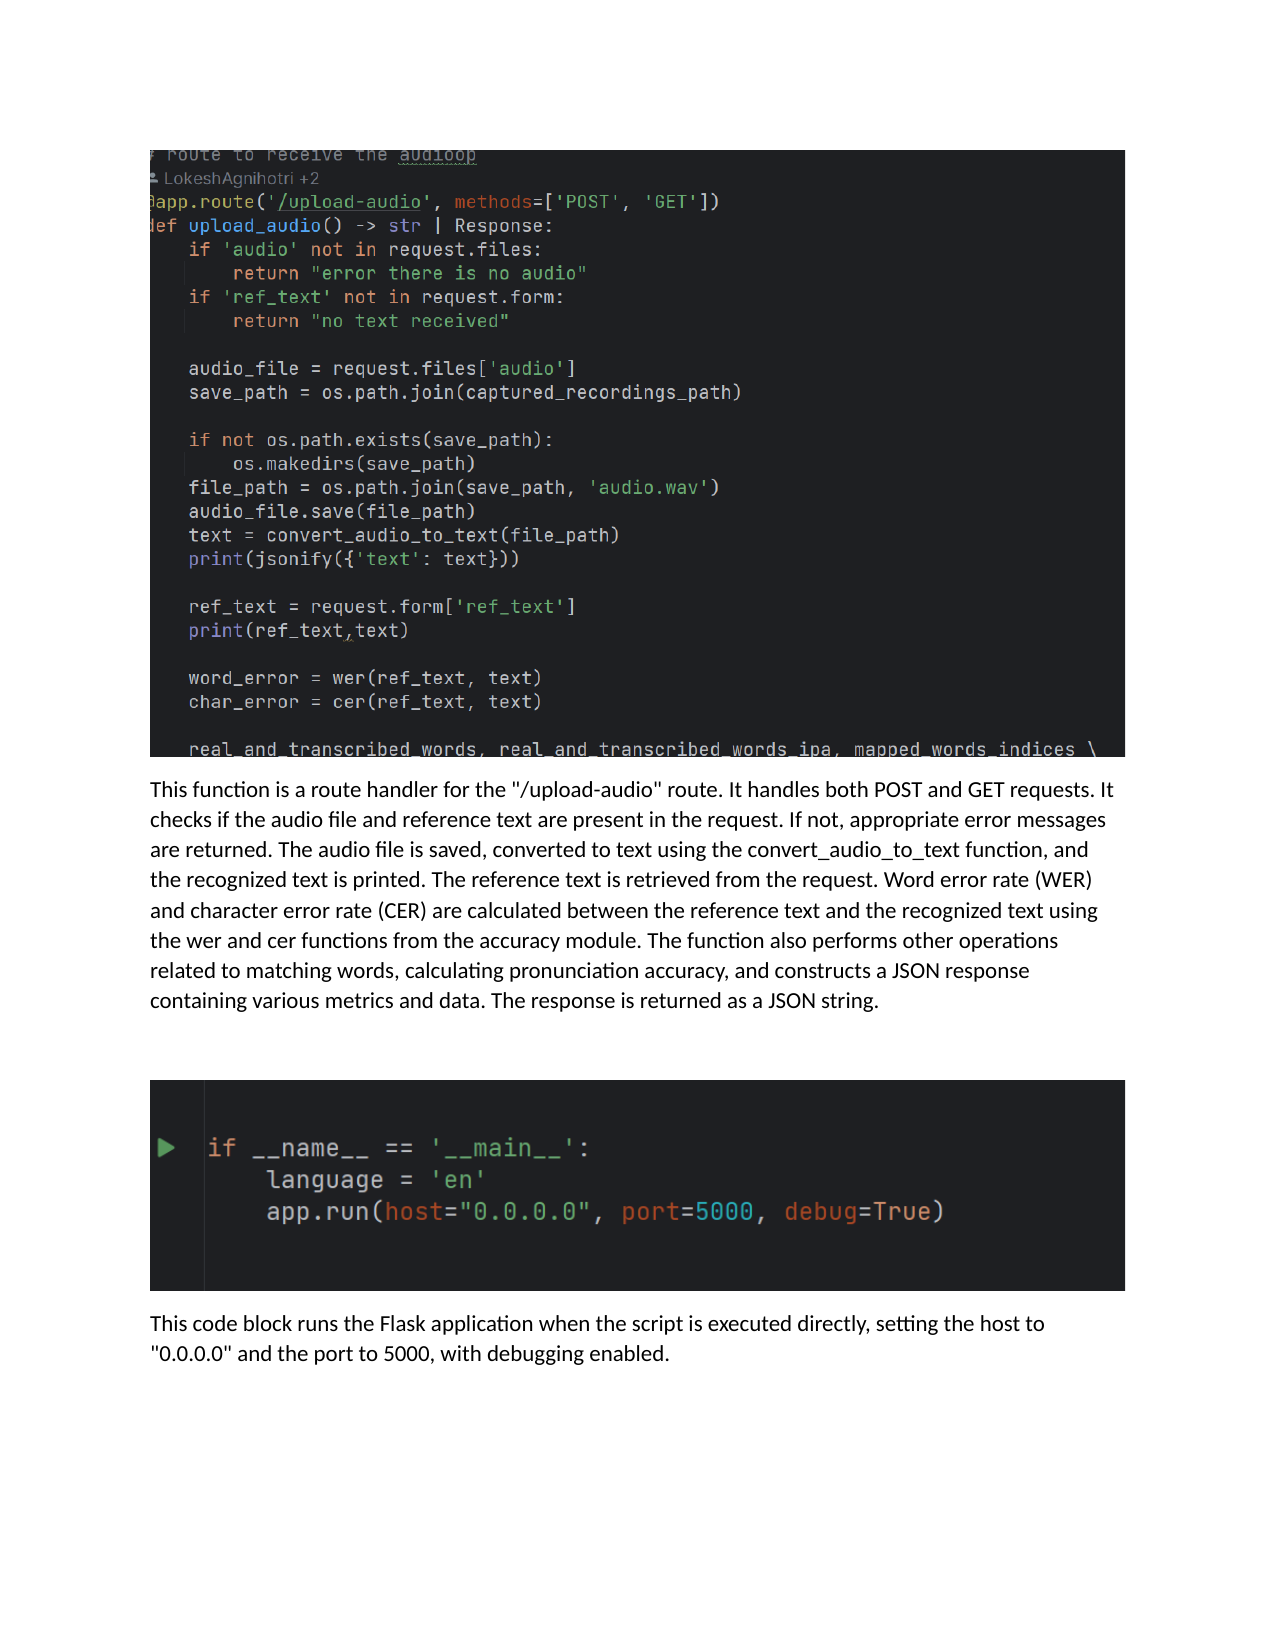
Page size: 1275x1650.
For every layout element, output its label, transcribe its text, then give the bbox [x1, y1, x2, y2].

text This function is a route handler for the "/upload-audio" route. It handles both POST and GET requests. It checks if the audio file and reference text are present in the request. If not, appropriate error messages are returned. The audio file is saved, converted to text using the convert_audio_to_text function, and the recognized text is printed. The reference text is retrieved from the request. Word error rate (WER) and character error rate (CER) are calculated between the reference text and the recognized text using the wer and cer functions from the accuracy module. The function also performs other operations related to matching words, calculating pronunciation accuracy, and constructs a JSON response containing various metrics and data. The response is returned as a JSON string. [150, 775, 1125, 1014]
picture [150, 150, 1125, 757]
picture [150, 1080, 1125, 1291]
text This code block runs the Flask application when the script is executed directly, setting the host to "0.0.0.0" and the port to 5000, with debugging enabled. [150, 1309, 1125, 1367]
